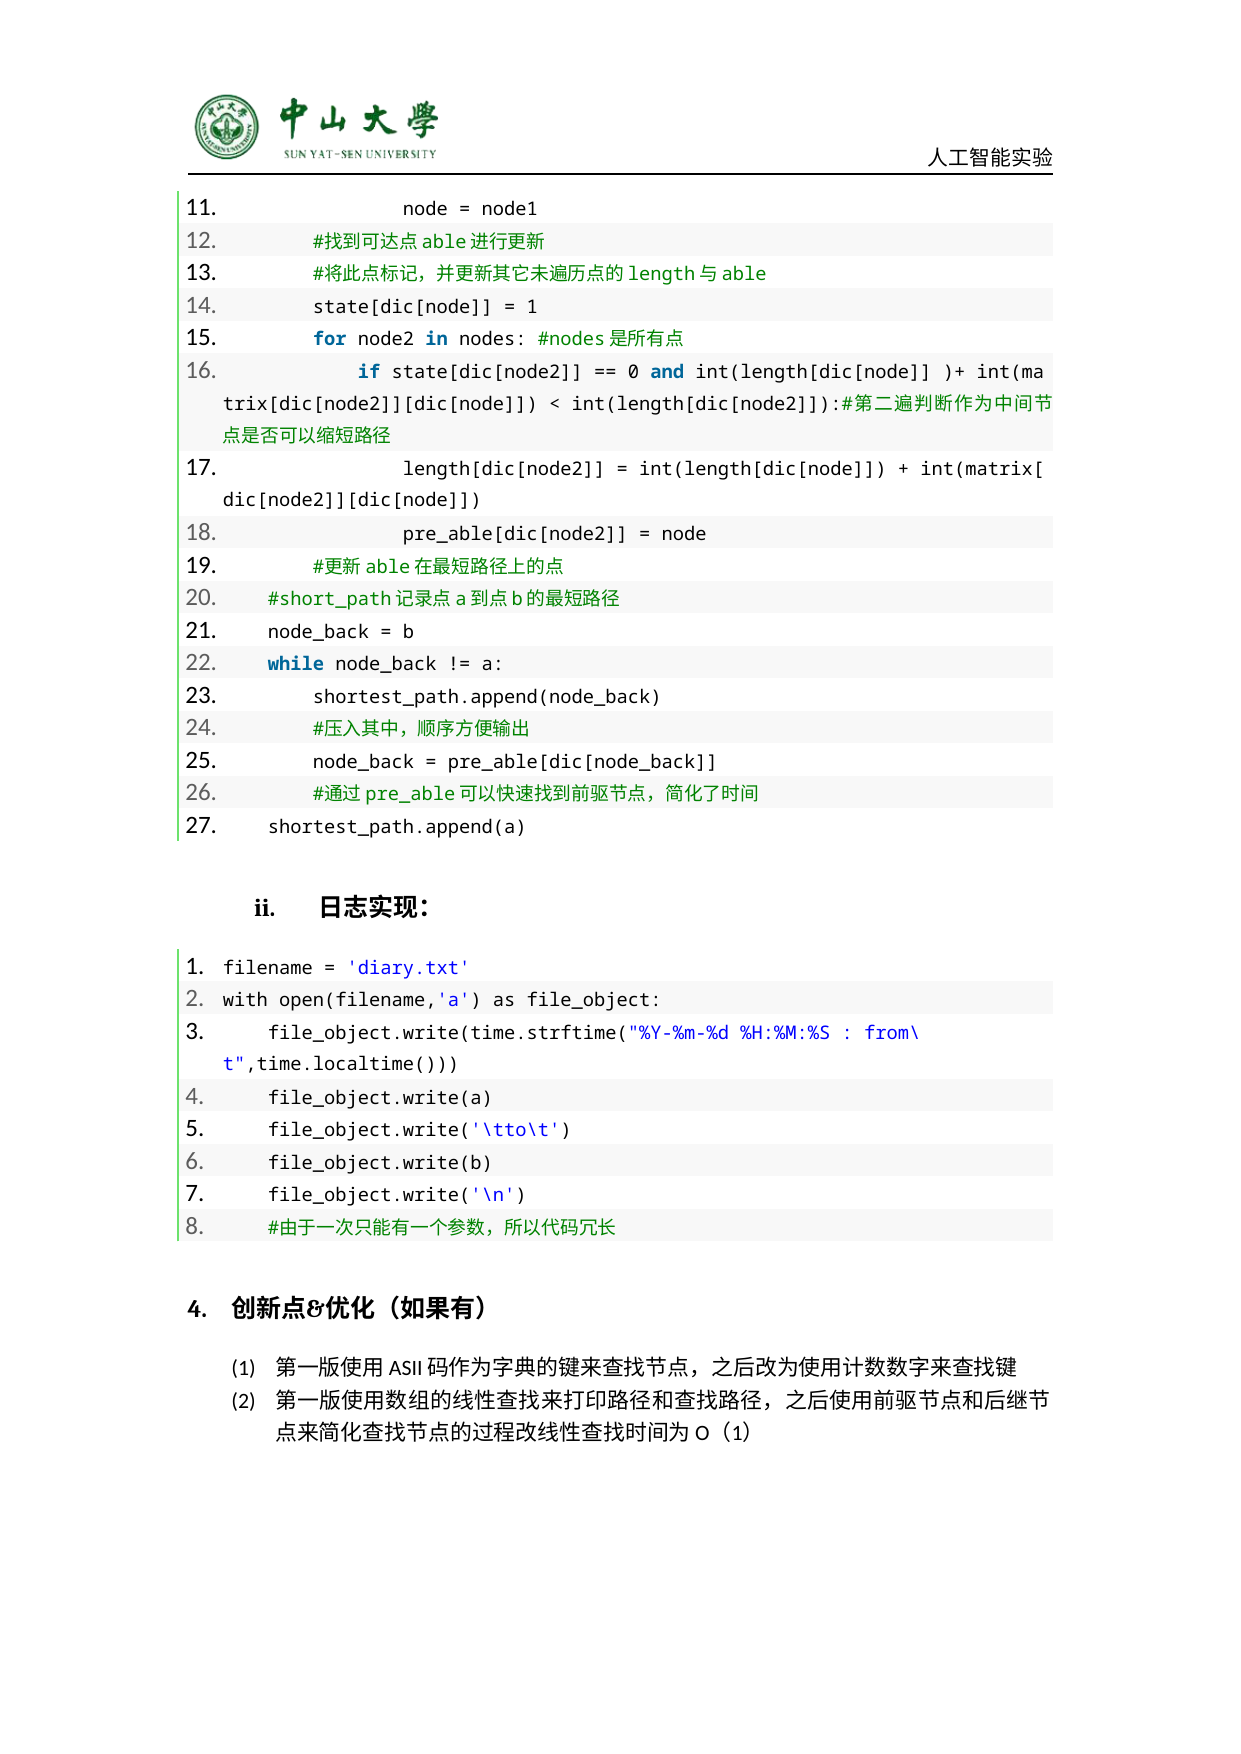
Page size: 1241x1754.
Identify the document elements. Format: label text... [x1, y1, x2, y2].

list #通过pre_able可以快速找到前驱节点，简化了时间 [179, 776, 1053, 808]
list #更新able在最短路径上的点 [179, 548, 1053, 581]
list state[dic[node]] = 1 [179, 288, 1053, 321]
list file_object.write('\n') [179, 1176, 1053, 1209]
list if state[dic[node2]] == 0 and int(length[dic[node]] )+ int(matrix[dic[node2]][dic[node]]) < int(length[dic[node2]]):#第二遍判断作为中间节点是否可以缩短路径 [179, 353, 1053, 451]
list #short_path记录点a到点b的最短路径 [179, 581, 1053, 613]
list #压入其中，顺序方便输出 [179, 711, 1053, 743]
list shortest_path.append(a) [179, 808, 1053, 841]
list file_object.write(a) [179, 1079, 1053, 1111]
list file_object.write(time.strftime("%Y-%m-%d %H:%M:%S : from\t",time.localtime())) [179, 1014, 1053, 1079]
subtitle 日志实现： [275, 873, 1053, 938]
picture [187, 88, 451, 166]
subtitle 创新点&优化（如果有） [187, 1274, 1053, 1339]
list #将此点标记，并更新其它未遍历点的length与able [179, 256, 1053, 288]
list #找到可达点able进行更新 [179, 223, 1053, 256]
list file_object.write(b) [179, 1144, 1053, 1176]
list length[dic[node2]] = int(length[dic[node]]) + int(matrix[dic[node2]][dic[node]]) [179, 451, 1053, 516]
list #由于一次只能有一个参数，所以代码冗长 [179, 1209, 1053, 1241]
list pre_able[dic[node2]] = node [179, 516, 1053, 548]
list filename = 'diary.txt' [179, 949, 1053, 981]
list while node_back != a: [179, 646, 1053, 678]
list file_object.write('\tto\t') [179, 1111, 1053, 1144]
list 第一版使用ASII码作为字典的键来查找节点，之后改为使用计数数字来查找键 [231, 1350, 1053, 1382]
list node = node1 [179, 191, 1053, 223]
list for node2 in nodes: #nodes是所有点 [179, 321, 1053, 353]
list node_back = b [179, 613, 1053, 646]
list shortest_path.append(node_back) [179, 678, 1053, 711]
list with open(filename,'a') as file_object: [179, 981, 1053, 1014]
list 第一版使用数组的线性查找来打印路径和查找路径，之后使用前驱节点和后继节点来简化查找节点的过程改线性查找时间为O（1） [231, 1382, 1053, 1447]
list node_back = pre_able[dic[node_back]] [179, 743, 1053, 776]
